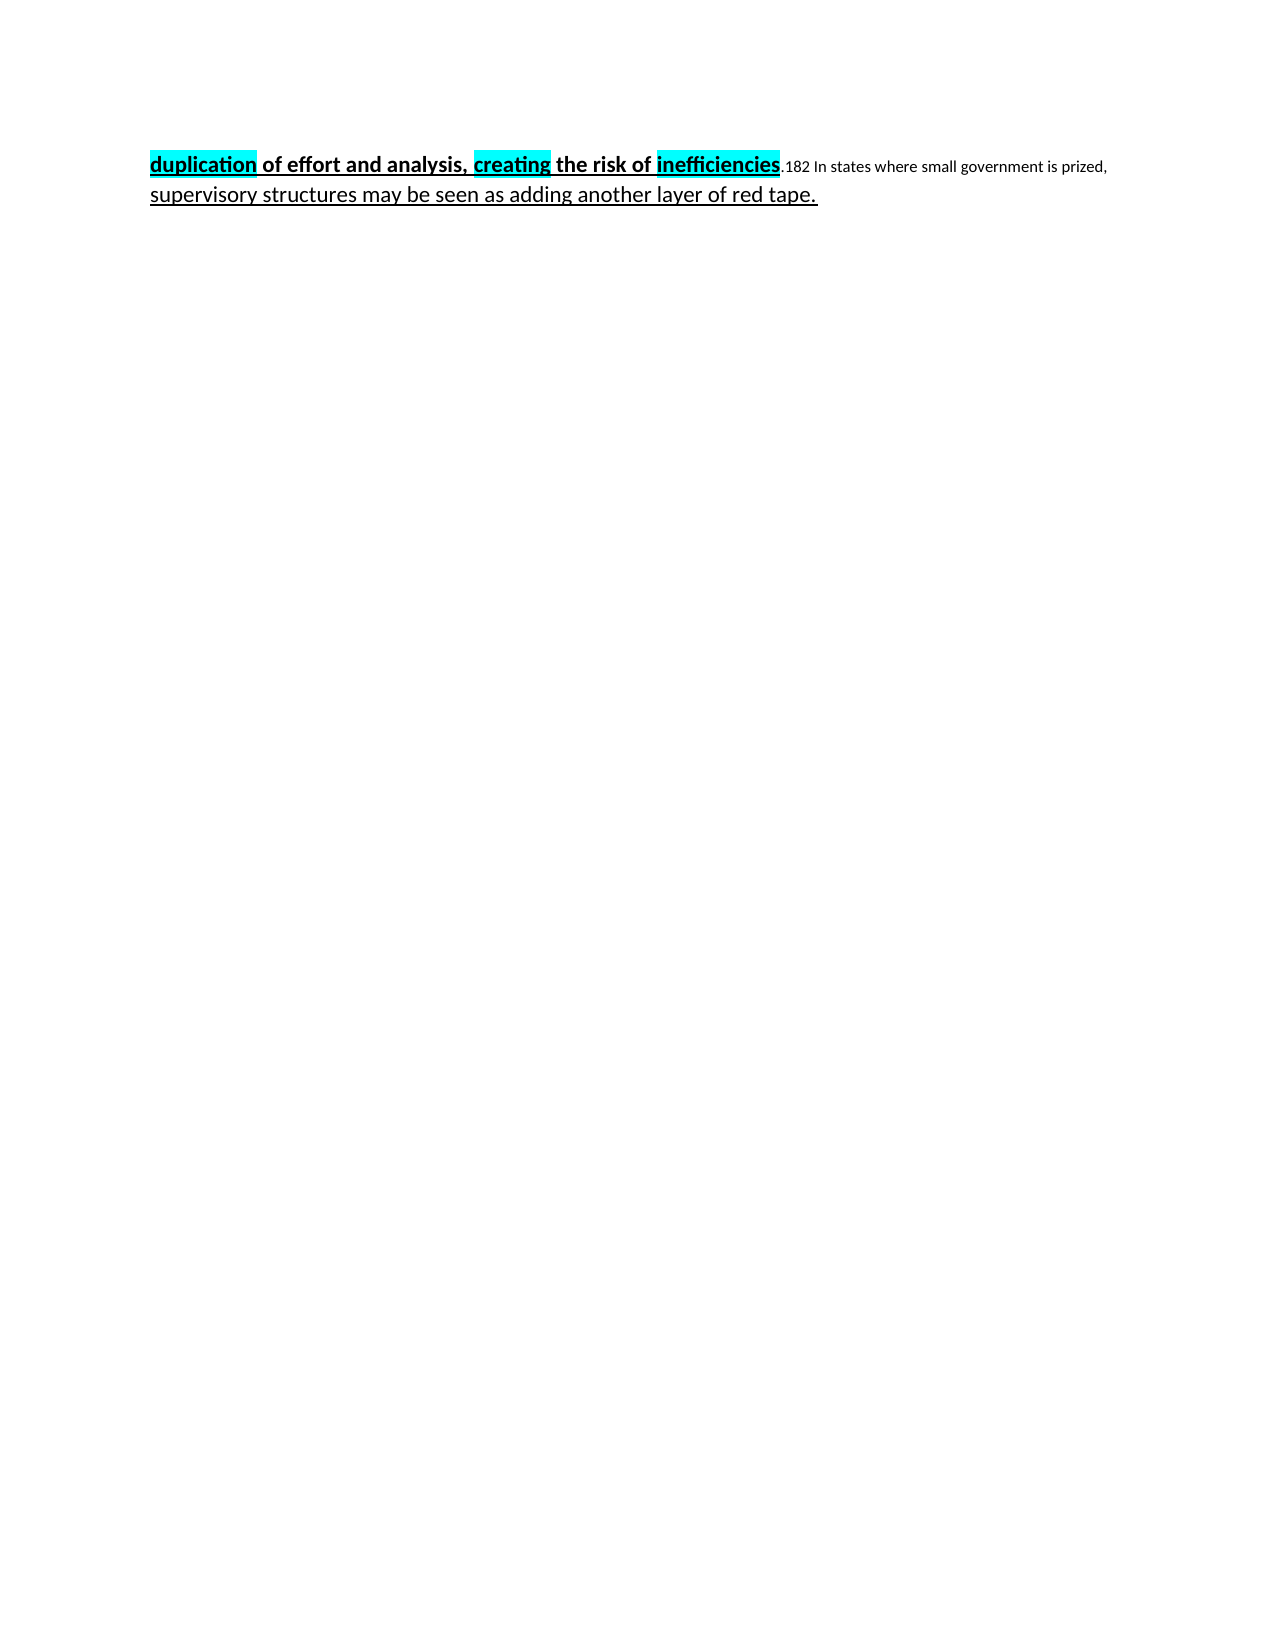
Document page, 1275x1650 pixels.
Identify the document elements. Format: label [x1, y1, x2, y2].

text [150, 150, 1125, 208]
